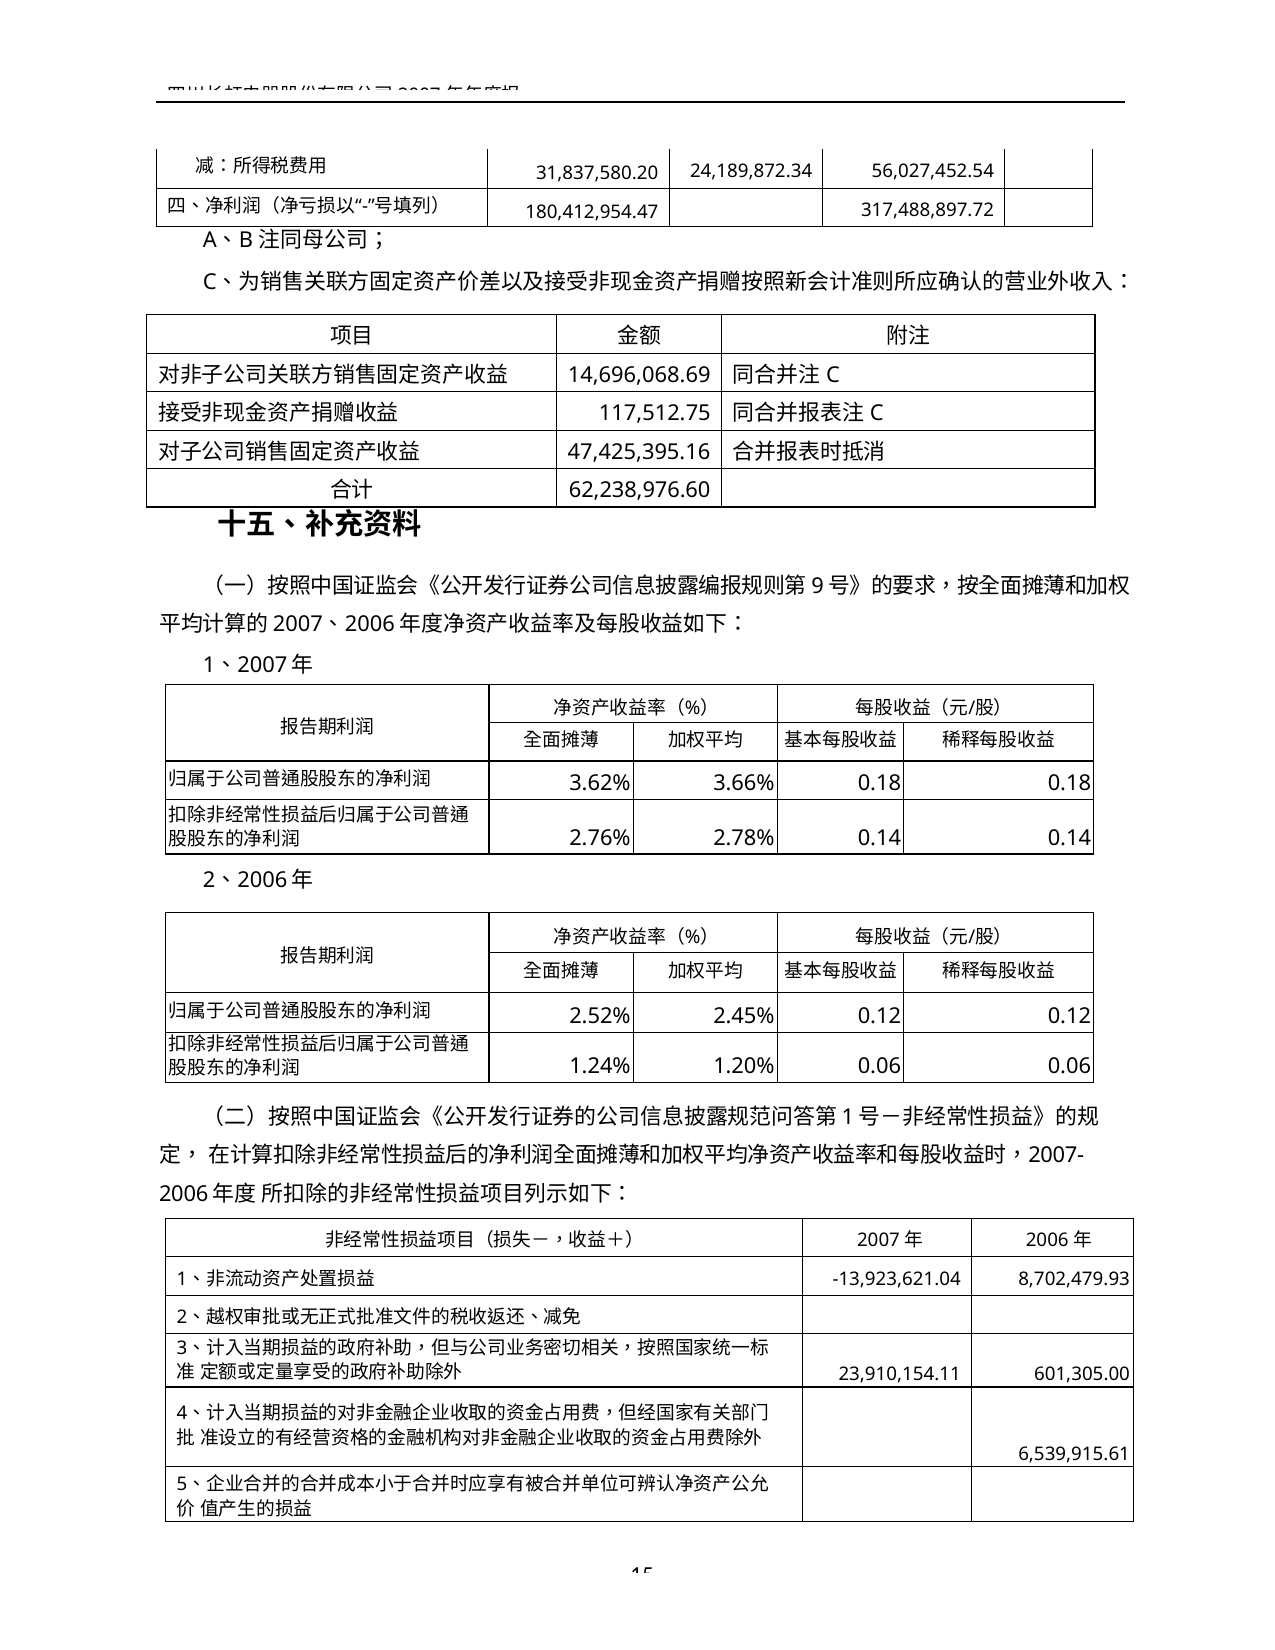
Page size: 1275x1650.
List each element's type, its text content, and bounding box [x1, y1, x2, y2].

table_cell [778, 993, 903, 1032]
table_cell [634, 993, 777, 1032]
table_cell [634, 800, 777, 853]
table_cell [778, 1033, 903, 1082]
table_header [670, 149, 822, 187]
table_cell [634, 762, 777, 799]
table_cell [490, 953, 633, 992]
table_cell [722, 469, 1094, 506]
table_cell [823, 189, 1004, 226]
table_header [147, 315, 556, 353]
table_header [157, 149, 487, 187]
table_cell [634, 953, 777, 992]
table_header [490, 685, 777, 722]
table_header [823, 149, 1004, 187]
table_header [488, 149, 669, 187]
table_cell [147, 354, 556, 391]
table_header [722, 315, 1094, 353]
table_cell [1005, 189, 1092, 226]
text （二）按照中国证监会《公开发行证券的公司信息披露规范问答第1号－非经常性损益》的规定， 在计算扣除非经常性损益后的净利润全面摊薄和加权平均净资产收益率和每股收益时，2007-2006年度 所扣除的非经常性损益项目列示如下： [159, 1101, 1132, 1208]
text A、B 注同母公司； [203, 227, 1134, 252]
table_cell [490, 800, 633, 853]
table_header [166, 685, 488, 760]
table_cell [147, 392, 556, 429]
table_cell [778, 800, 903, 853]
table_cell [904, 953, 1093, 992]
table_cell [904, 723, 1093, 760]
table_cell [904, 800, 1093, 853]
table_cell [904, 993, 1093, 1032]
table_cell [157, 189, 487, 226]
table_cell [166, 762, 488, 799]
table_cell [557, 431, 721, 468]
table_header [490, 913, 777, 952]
text 1、2007年 [203, 649, 1134, 679]
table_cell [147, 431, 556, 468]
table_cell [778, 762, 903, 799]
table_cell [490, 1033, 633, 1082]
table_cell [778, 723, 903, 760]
text （一）按照中国证监会《公开发行证券公司信息披露编报规则第9号》的要求，按全面摊薄和加权 平均计算的2007、2006年度净资产收益率及每股收益如下： [159, 570, 1134, 638]
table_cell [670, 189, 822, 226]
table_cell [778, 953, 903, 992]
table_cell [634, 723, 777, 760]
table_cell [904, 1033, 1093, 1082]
text C、为销售关联方固定资产价差以及接受非现金资产捐赠按照新会计准则所应确认的营业外收入： [203, 266, 1146, 296]
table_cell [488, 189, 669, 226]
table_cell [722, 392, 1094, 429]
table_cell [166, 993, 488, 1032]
text 2、2006年 [203, 864, 1134, 894]
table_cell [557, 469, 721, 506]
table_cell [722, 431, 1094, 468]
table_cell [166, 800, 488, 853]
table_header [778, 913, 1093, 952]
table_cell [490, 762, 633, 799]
subtitle 十五、补充资料 [217, 507, 1134, 541]
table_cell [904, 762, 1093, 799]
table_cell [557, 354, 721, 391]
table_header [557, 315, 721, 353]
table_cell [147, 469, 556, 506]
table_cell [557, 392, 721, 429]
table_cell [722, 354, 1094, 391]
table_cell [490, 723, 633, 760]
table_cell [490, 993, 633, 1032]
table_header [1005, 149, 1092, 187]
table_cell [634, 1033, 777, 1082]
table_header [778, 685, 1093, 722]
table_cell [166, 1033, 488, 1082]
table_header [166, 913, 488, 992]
